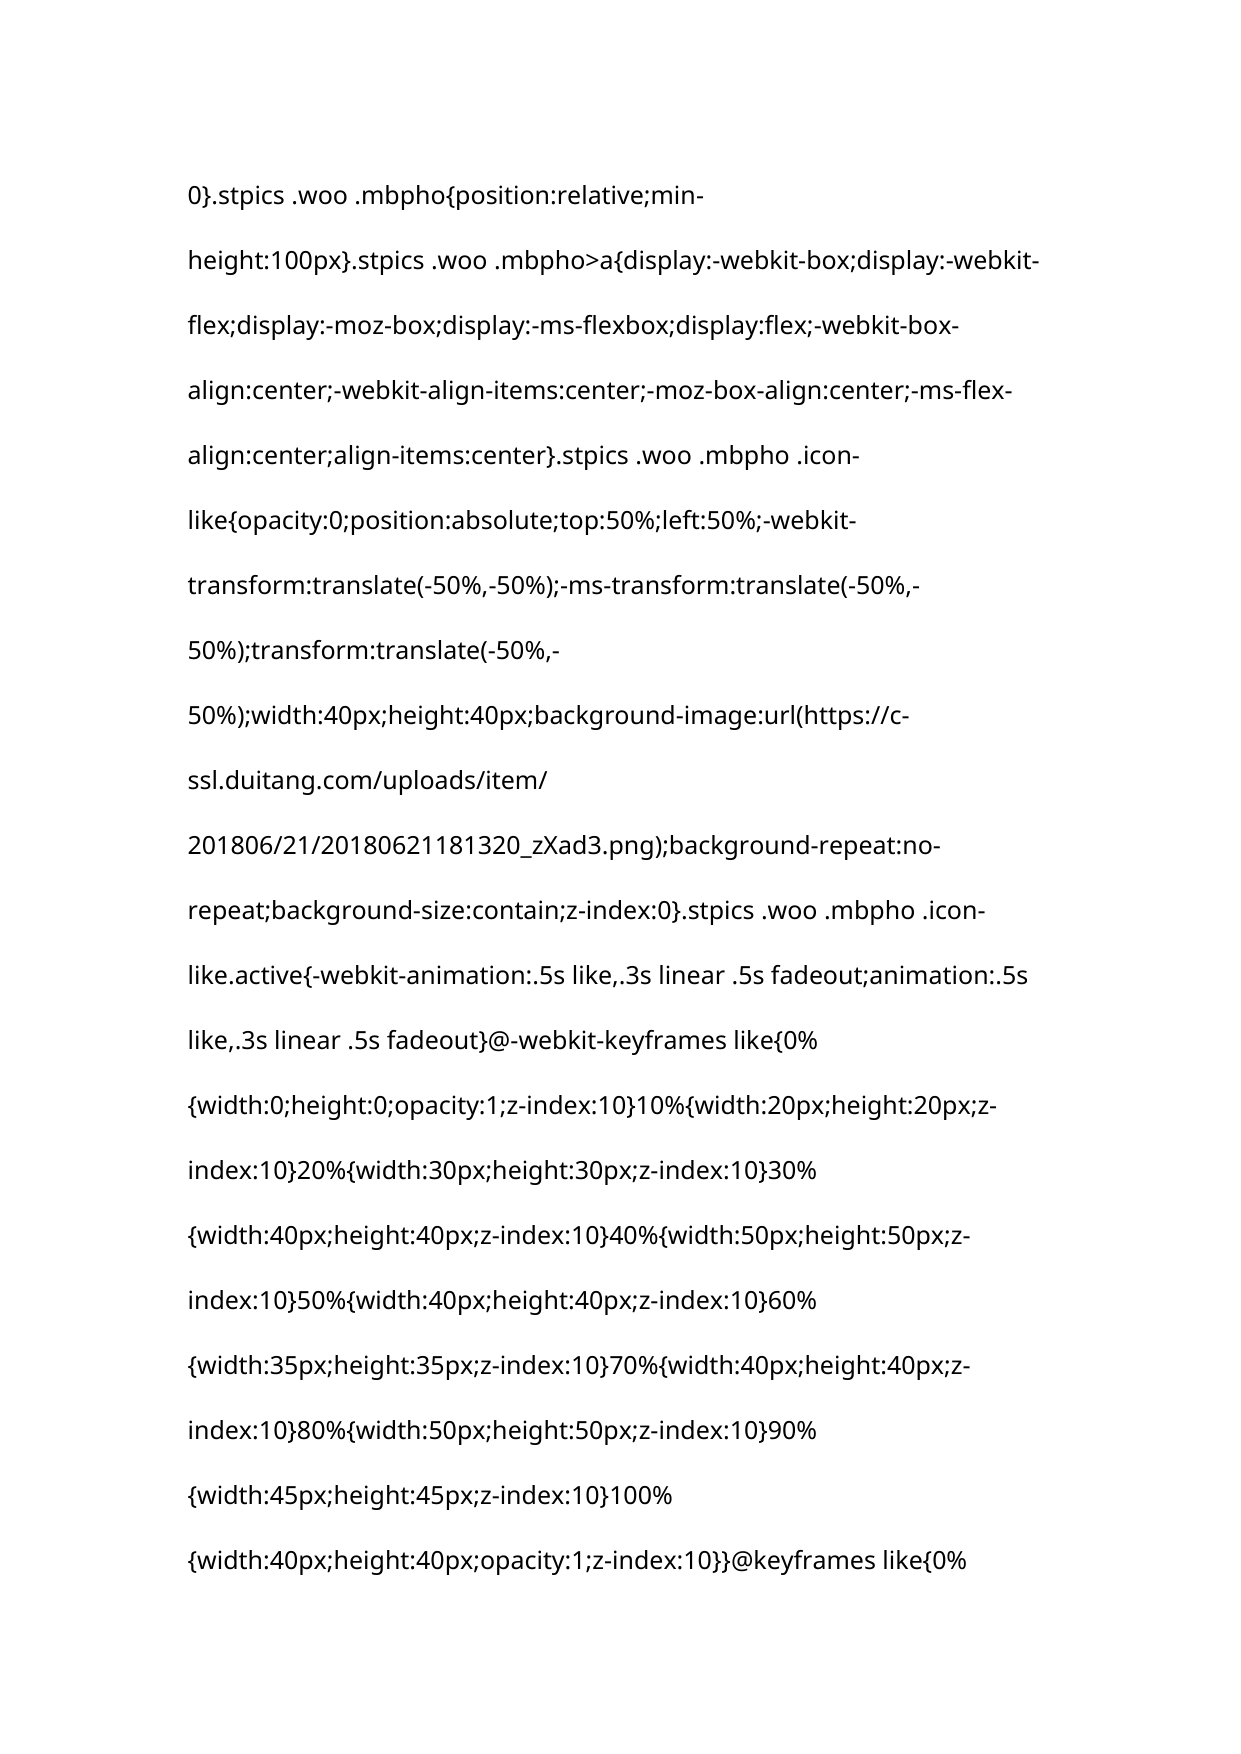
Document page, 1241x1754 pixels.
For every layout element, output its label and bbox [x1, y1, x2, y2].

text [187, 162, 1053, 1592]
